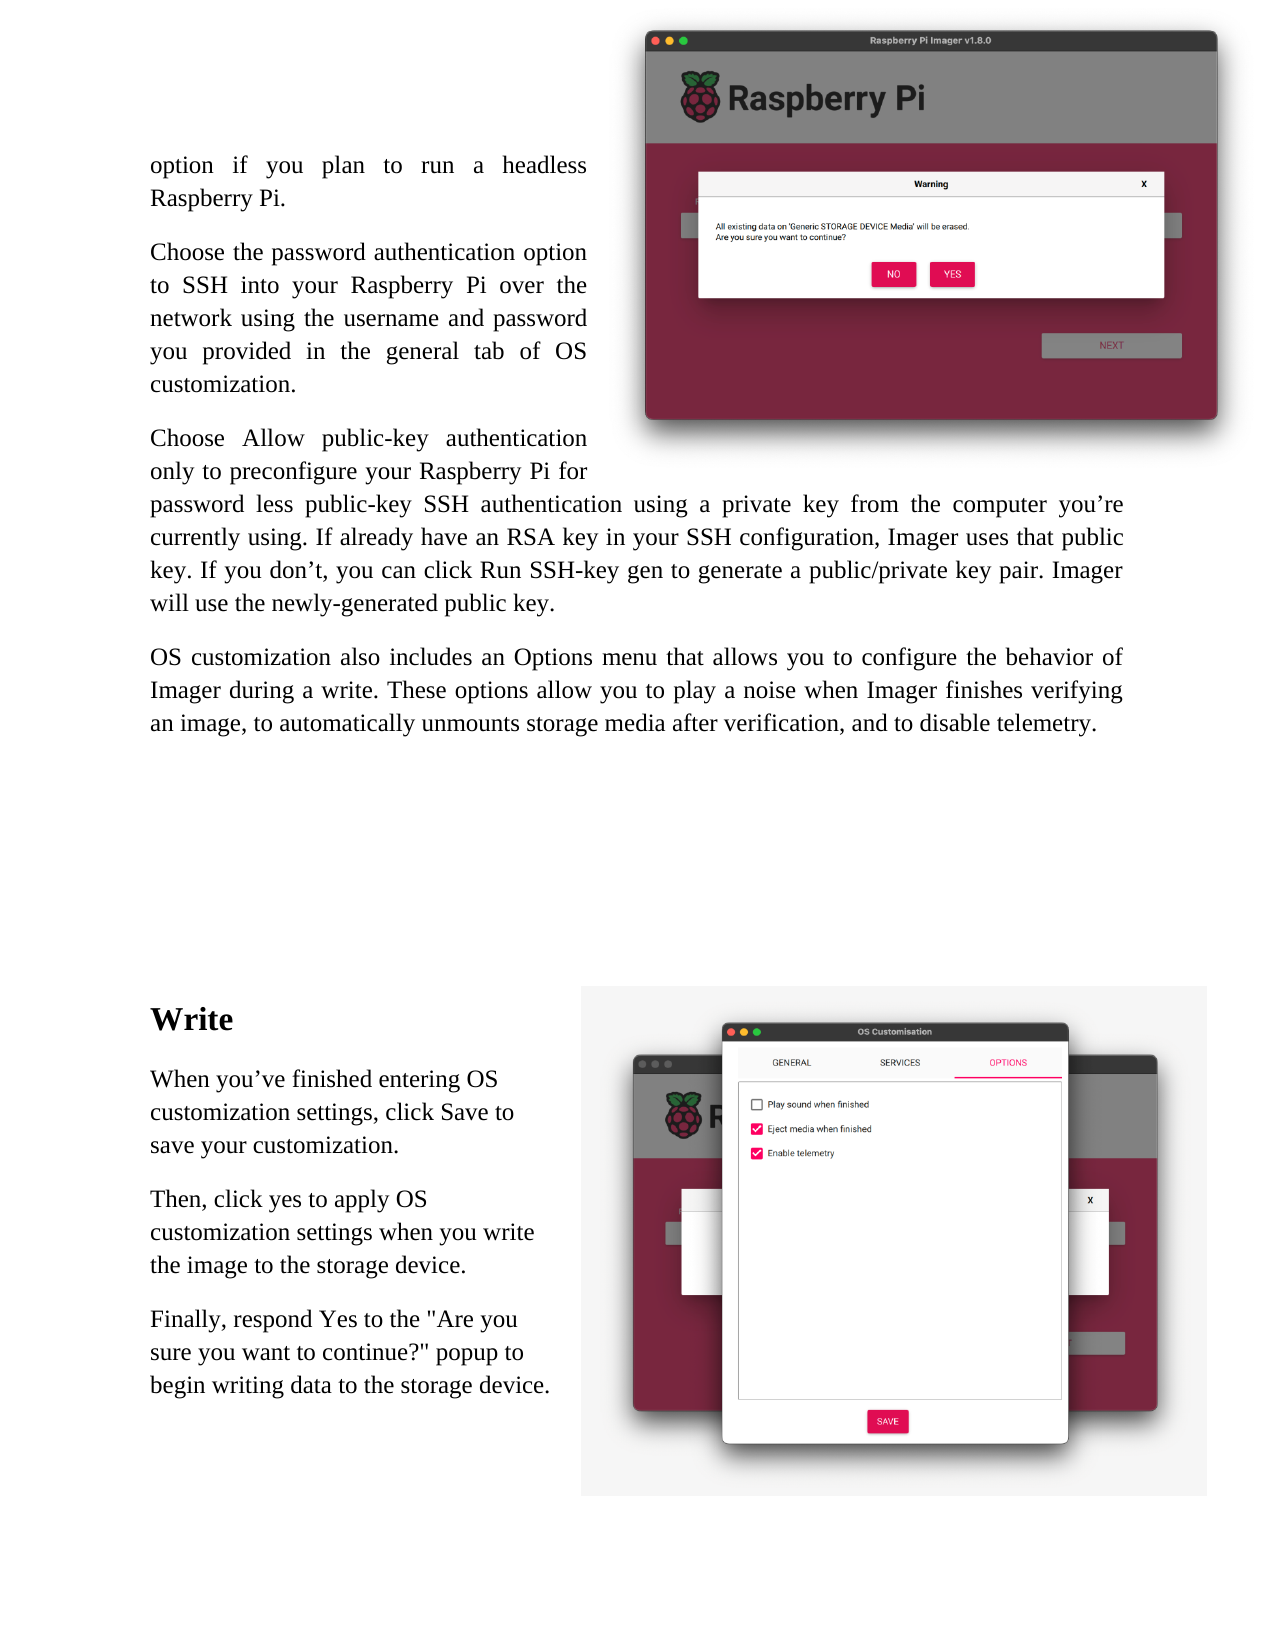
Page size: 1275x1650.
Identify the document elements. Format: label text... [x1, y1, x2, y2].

text Finally, respond Yes to the "Are you sure you want to continue?" popup to begin writing data to the storage device. [150, 1304, 581, 1399]
text Then, click yes to apply OS customization settings when you write the image to the storage device. [150, 1184, 581, 1279]
text Write [150, 999, 581, 1037]
picture [606, 5, 1256, 471]
text Choose Allow public-key authentication only to preconfigure your Raspberry Pi for password less public-key SSH authentication using a private key from the computer you’re currently using. If already have an RSA key in your SSH configuration, Imager uses that public key. If you don’t, you can click Run SSH-key gen to generate a public/private key pair. Imager will use the newly-generated public key. [150, 423, 1125, 617]
text When you’ve finished entering OS customization settings, click Save to save your customization. [150, 1064, 581, 1159]
text OS customization also includes an Options menu that allows you to configure the behavior of Imager during a write. These options allow you to play a noise when Imager finishes verifying an image, to automatically unmounts storage media after verification, and to disable telemetry. [150, 642, 1125, 737]
text Choose the password authentication option to SSH into your Raspberry Pi over the network using the username and password you provided in the general tab of OS customization. [150, 237, 606, 398]
picture [581, 986, 1207, 1496]
